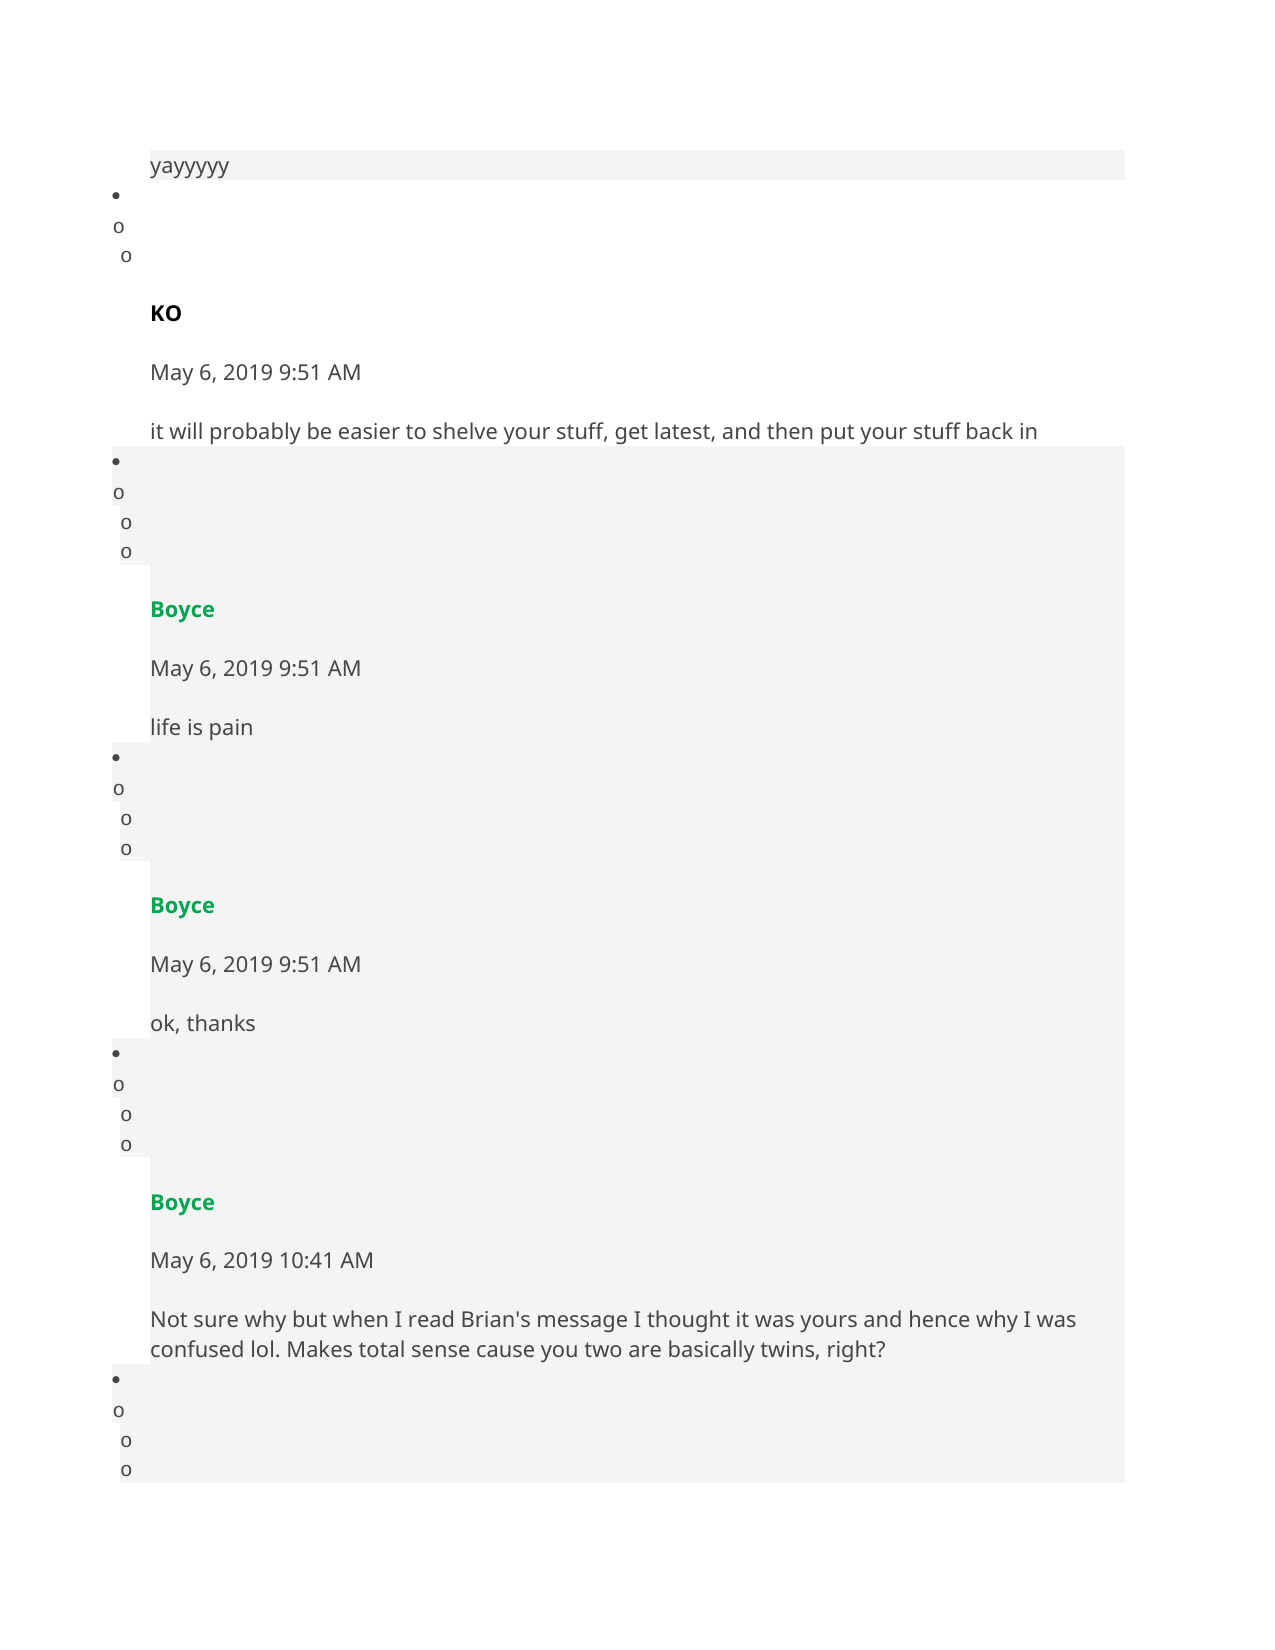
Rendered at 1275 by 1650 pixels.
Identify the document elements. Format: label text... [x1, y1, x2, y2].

text Boyce [150, 890, 1125, 920]
text Boyce [150, 594, 1125, 624]
text May 6, 2019 9:51 AM [150, 949, 1125, 979]
text KO [150, 298, 1125, 328]
text it will probably be easier to shelve your stuff, get latest, and then put your stuff back in [150, 416, 1125, 446]
text Boyce [150, 1186, 1125, 1216]
text ok, thanks [150, 1008, 1125, 1038]
text May 6, 2019 10:41 AM [150, 1245, 1125, 1275]
text May 6, 2019 9:51 AM [150, 357, 1125, 387]
text Not sure why but when I read Brian's message I thought it was yours and hence why I was confused lol. Makes total sense cause you two are basically twins, right? [150, 1304, 1125, 1364]
text life is pain [150, 712, 1125, 742]
text yayyyyy [150, 150, 1125, 180]
text May 6, 2019 9:51 AM [150, 653, 1125, 683]
